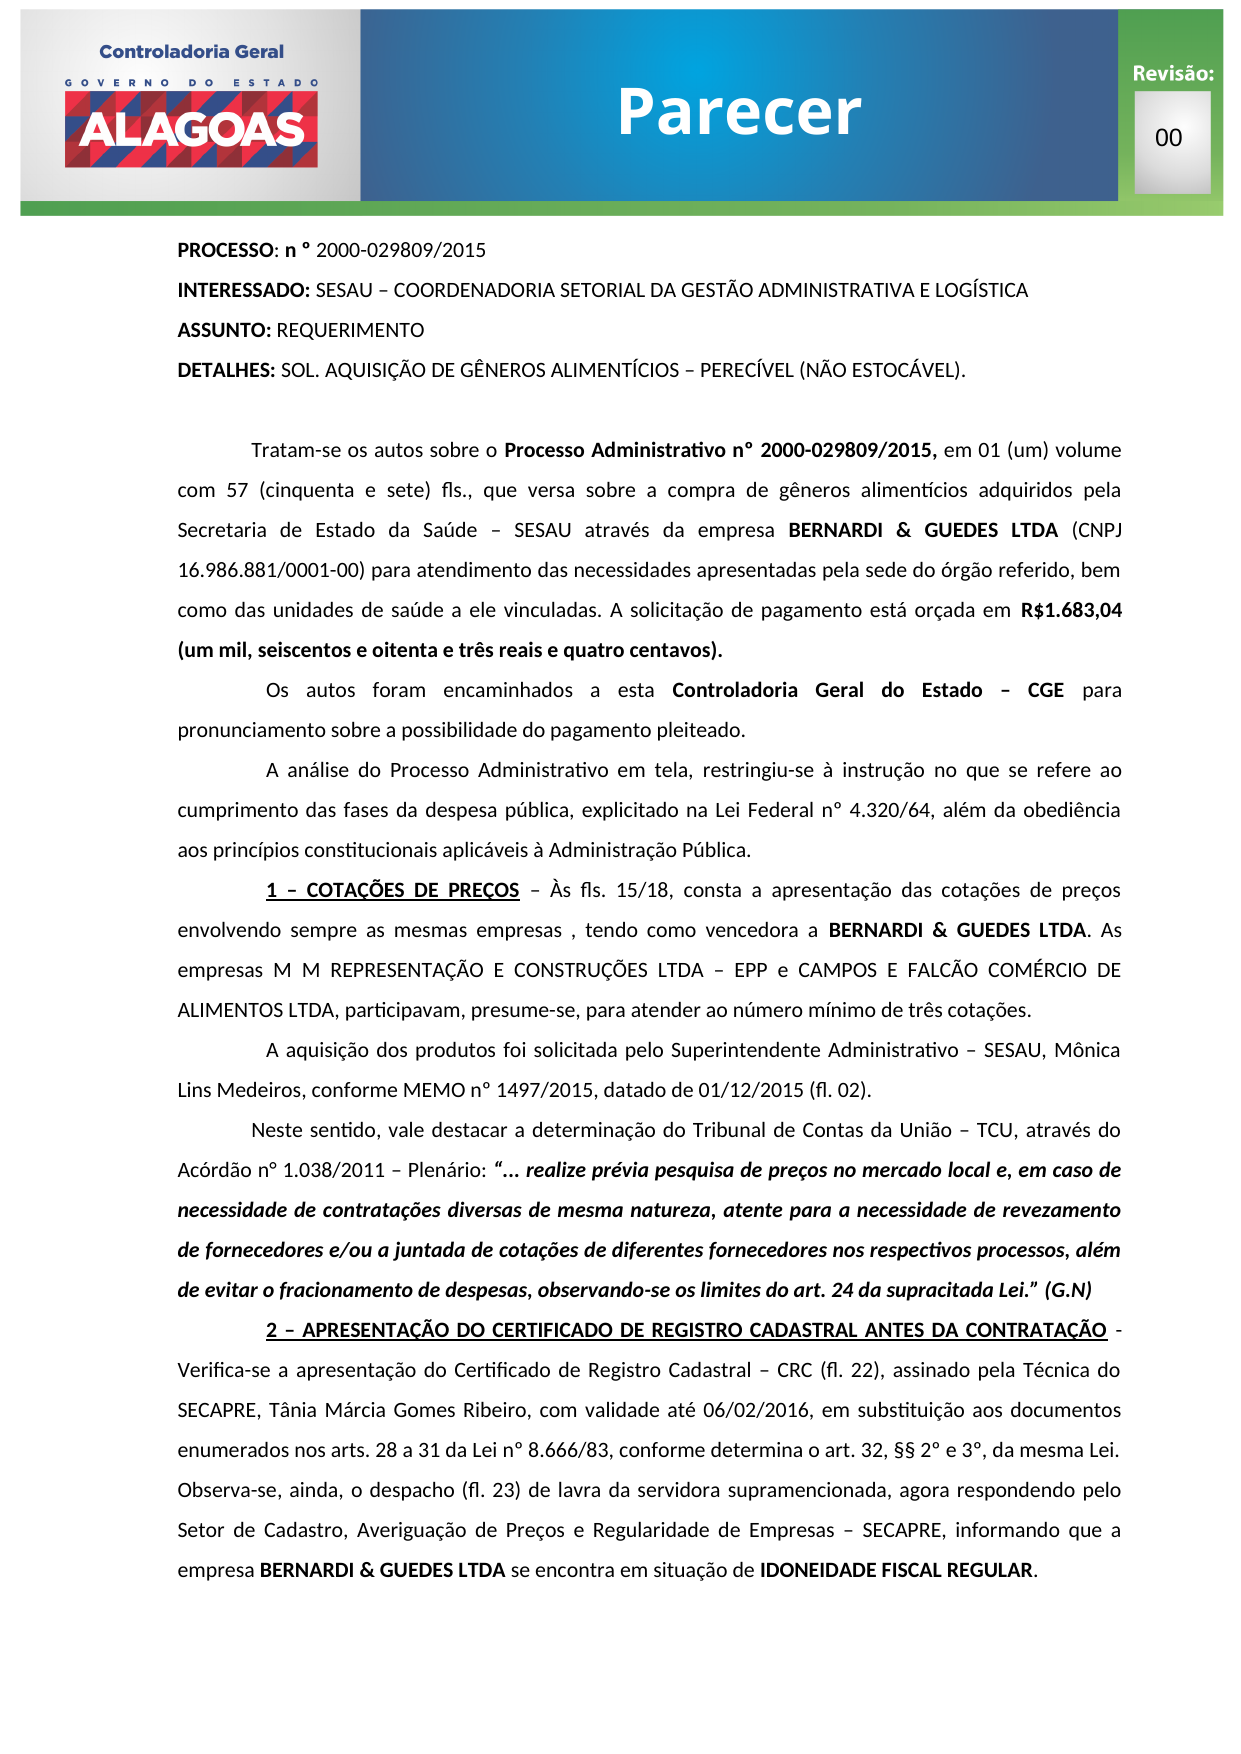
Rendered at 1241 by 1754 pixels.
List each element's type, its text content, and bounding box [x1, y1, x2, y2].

text Tratam-se os autos sobre o Processo Administrativo nº 2000-029809/2015, em 01 (um) volume com 57 (cinquenta e sete) fls., que versa sobre a compra de gêneros alimentícios adquiridos pela Secretaria de Estado da Saúde – SESAU através da empresa BERNARDI & GUEDES LTDA (CNPJ 16.986.881/0001-00) para atendimento das necessidades apresentadas pela sede do órgão referido, bem como das unidades de saúde a ele vinculadas. A solicitação de pagamento está orçada em R$1.683,04 (um mil, seiscentos e oitenta e três reais e quatro centavos). [177, 436, 1122, 663]
text DETALHES: SOL. AQUISIÇÃO DE GÊNEROS ALIMENTÍCIOS – PERECÍVEL (NÃO ESTOCÁVEL). [177, 356, 1122, 383]
text 2 – APRESENTAÇÃO DO CERTIFICADO DE REGISTRO CADASTRAL ANTES DA CONTRATAÇÃO - Verifica-se a apresentação do Certificado de Registro Cadastral – CRC (fl. 22), assinado pela Técnica do SECAPRE, Tânia Márcia Gomes Ribeiro, com validade até 06/02/2016, em substituição aos documentos enumerados nos arts. 28 a 31 da Lei nº 8.666/83, conforme determina o art. 32, §§ 2º e 3º, da mesma Lei. Observa-se, ainda, o despacho (fl. 23) de lavra da servidora supramencionada, agora respondendo pelo Setor de Cadastro, Averiguação de Preços e Regularidade de Empresas – SECAPRE, informando que a empresa BERNARDI & GUEDES LTDA se encontra em situação de IDONEIDADE FISCAL REGULAR. [177, 1316, 1122, 1583]
text PROCESSO: n º 2000-029809/2015 [177, 236, 1122, 263]
text A análise do Processo Administrativo em tela, restringiu-se à instrução no que se refere ao cumprimento das fases da despesa pública, explicitado na Lei Federal nº 4.320/64, além da obediência aos princípios constitucionais aplicáveis à Administração Pública. [177, 756, 1122, 863]
text ASSUNTO: REQUERIMENTO [177, 316, 1122, 343]
text Neste sentido, vale destacar a determinação do Tribunal de Contas da União – TCU, através do Acórdão n° 1.038/2011 – Plenário: “... realize prévia pesquisa de preços no mercado local e, em caso de necessidade de contratações diversas de mesma natureza, atente para a necessidade de revezamento de fornecedores e/ou a juntada de cotações de diferentes fornecedores nos respectivos processos, além de evitar o fracionamento de despesas, observando-se os limites do art. 24 da supracitada Lei.” (G.N) [177, 1116, 1122, 1303]
text 1 – COTAÇÕES DE PREÇOS – Às fls. 15/18, consta a apresentação das cotações de preços envolvendo sempre as mesmas empresas , tendo como vencedora a BERNARDI & GUEDES LTDA. As empresas M M REPRESENTAÇÃO E CONSTRUÇÕES LTDA – EPP e CAMPOS E FALCÃO COMÉRCIO DE ALIMENTOS LTDA, participavam, presume-se, para atender ao número mínimo de três cotações. [177, 876, 1122, 1023]
text Os autos foram encaminhados a esta Controladoria Geral do Estado – CGE para pronunciamento sobre a possibilidade do pagamento pleiteado. [177, 676, 1122, 743]
text INTERESSADO: SESAU – COORDENADORIA SETORIAL DA GESTÃO ADMINISTRATIVA E LOGÍSTICA [177, 276, 1122, 303]
picture [20, 9, 1224, 216]
text A aquisição dos produtos foi solicitada pelo Superintendente Administrativo – SESAU, Mônica Lins Medeiros, conforme MEMO nº 1497/2015, datado de 01/12/2015 (fl. 02). [177, 1036, 1122, 1103]
